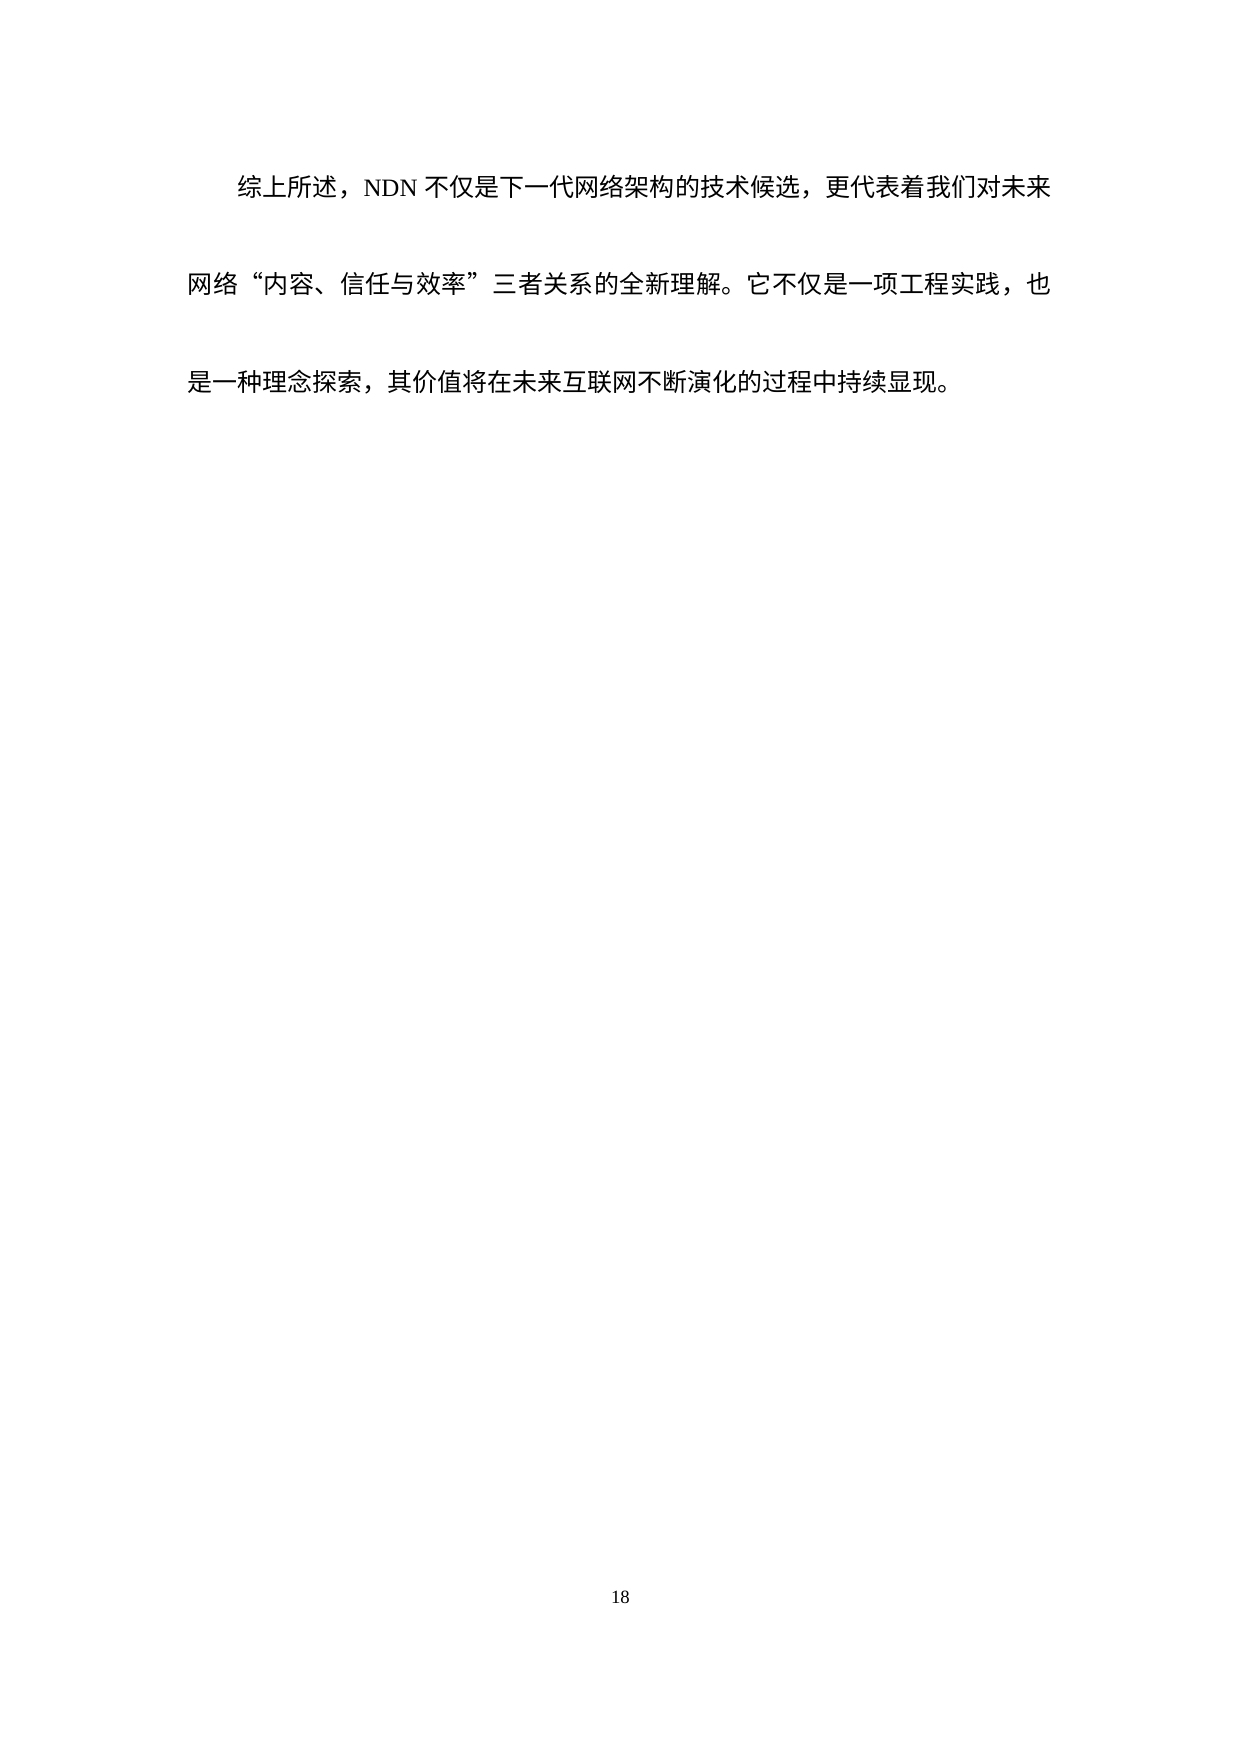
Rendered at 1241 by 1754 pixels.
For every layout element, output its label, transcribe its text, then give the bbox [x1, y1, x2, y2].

text 综上所述，NDN 不仅是下一代网络架构的技术候选，更代表着我们对未来网络“内容、信任与效率”三者关系的全新理解。它不仅是一项工程实践，也是一种理念探索，其价值将在未来互联网不断演化的过程中持续显现。 [187, 153, 1053, 413]
